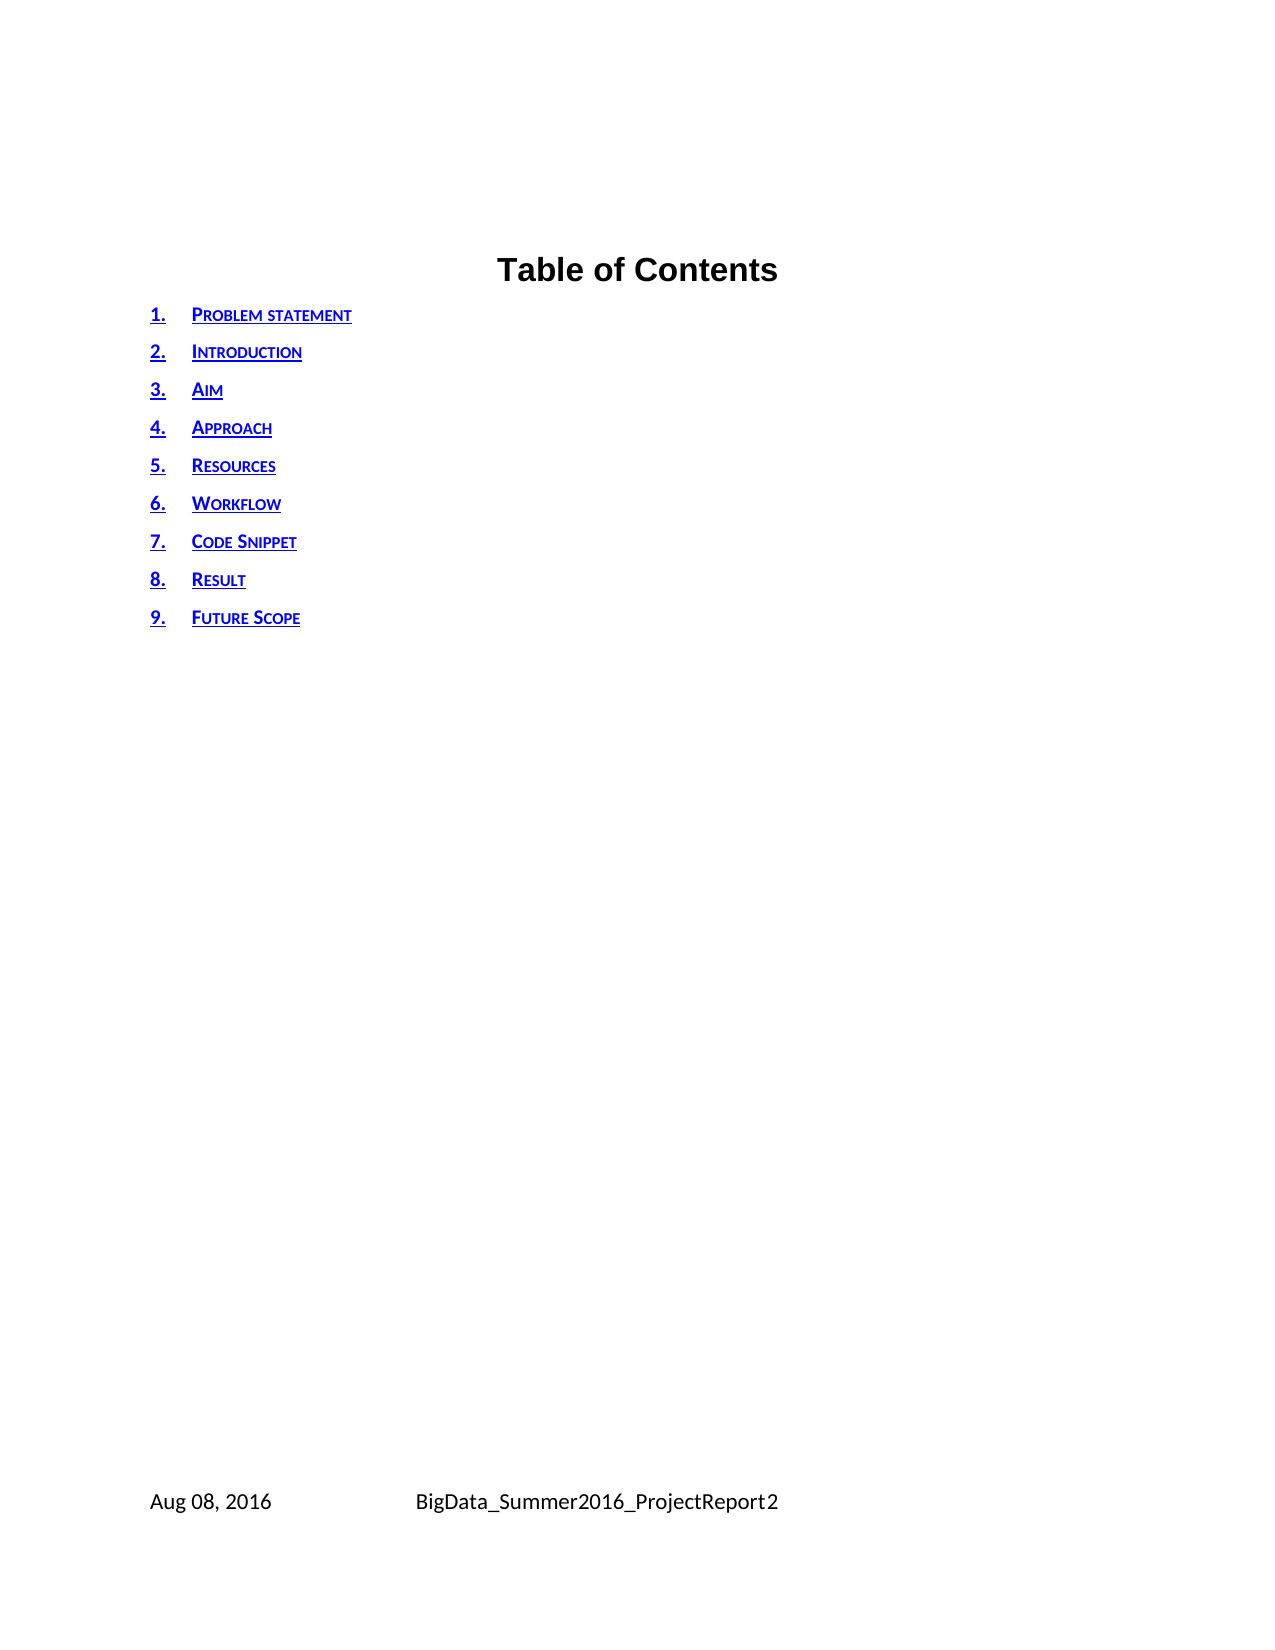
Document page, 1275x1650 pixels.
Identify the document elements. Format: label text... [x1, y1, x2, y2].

text Table of Contents [150, 250, 1125, 288]
